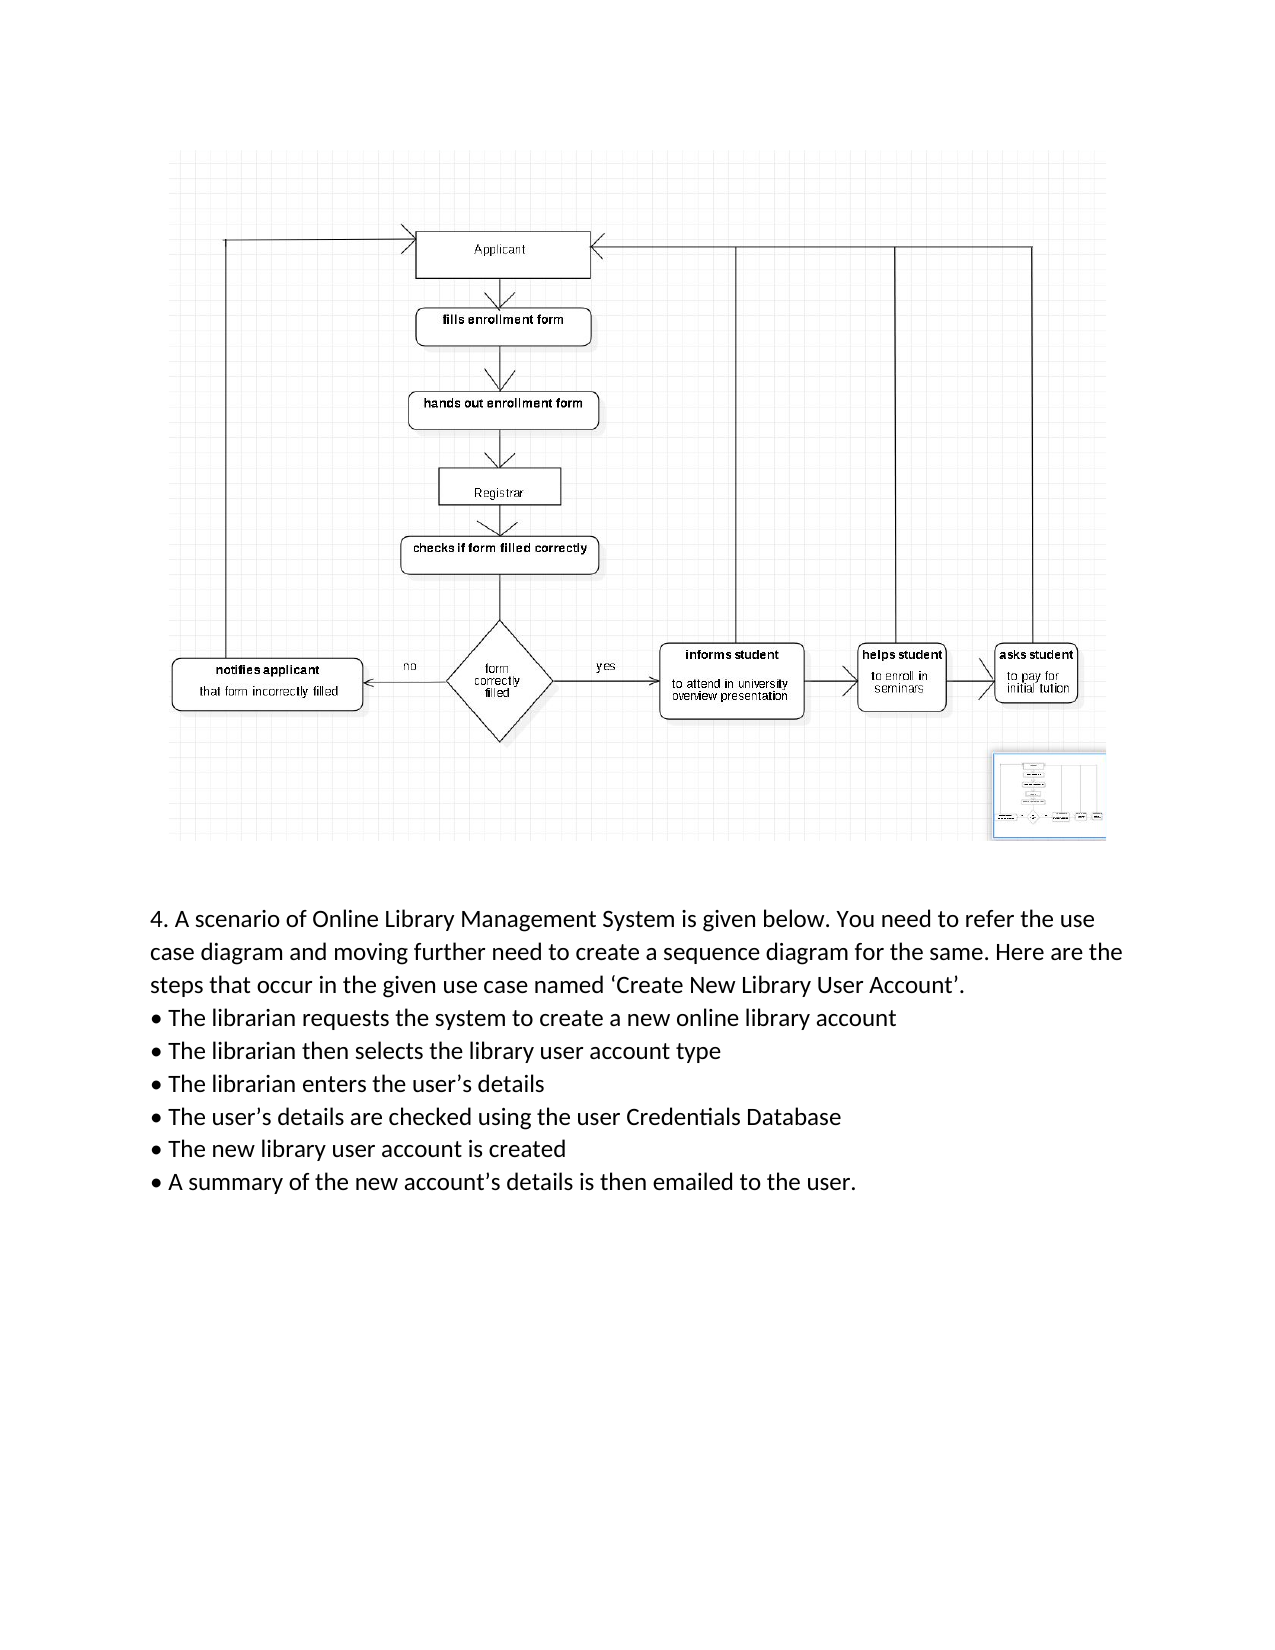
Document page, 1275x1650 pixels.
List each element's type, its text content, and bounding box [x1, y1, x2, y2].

text • The user’s details are checked using the user Credentials Database [150, 1101, 1125, 1131]
text • The librarian enters the user’s details [150, 1068, 1125, 1098]
text • The librarian then selects the library user account type [150, 1035, 1125, 1065]
text 4. A scenario of Online Library Management System is given below. You need to refer the use case diagram and moving further need to create a sequence diagram for the same. Here are the steps that occur in the given use case named ‘Create New Library User Account’. [150, 903, 1125, 999]
text • The new library user account is created [150, 1134, 1125, 1164]
text • A summary of the new account’s details is then emailed to the user. [150, 1167, 1125, 1197]
text • The librarian requests the system to create a new online library account [150, 1002, 1125, 1032]
